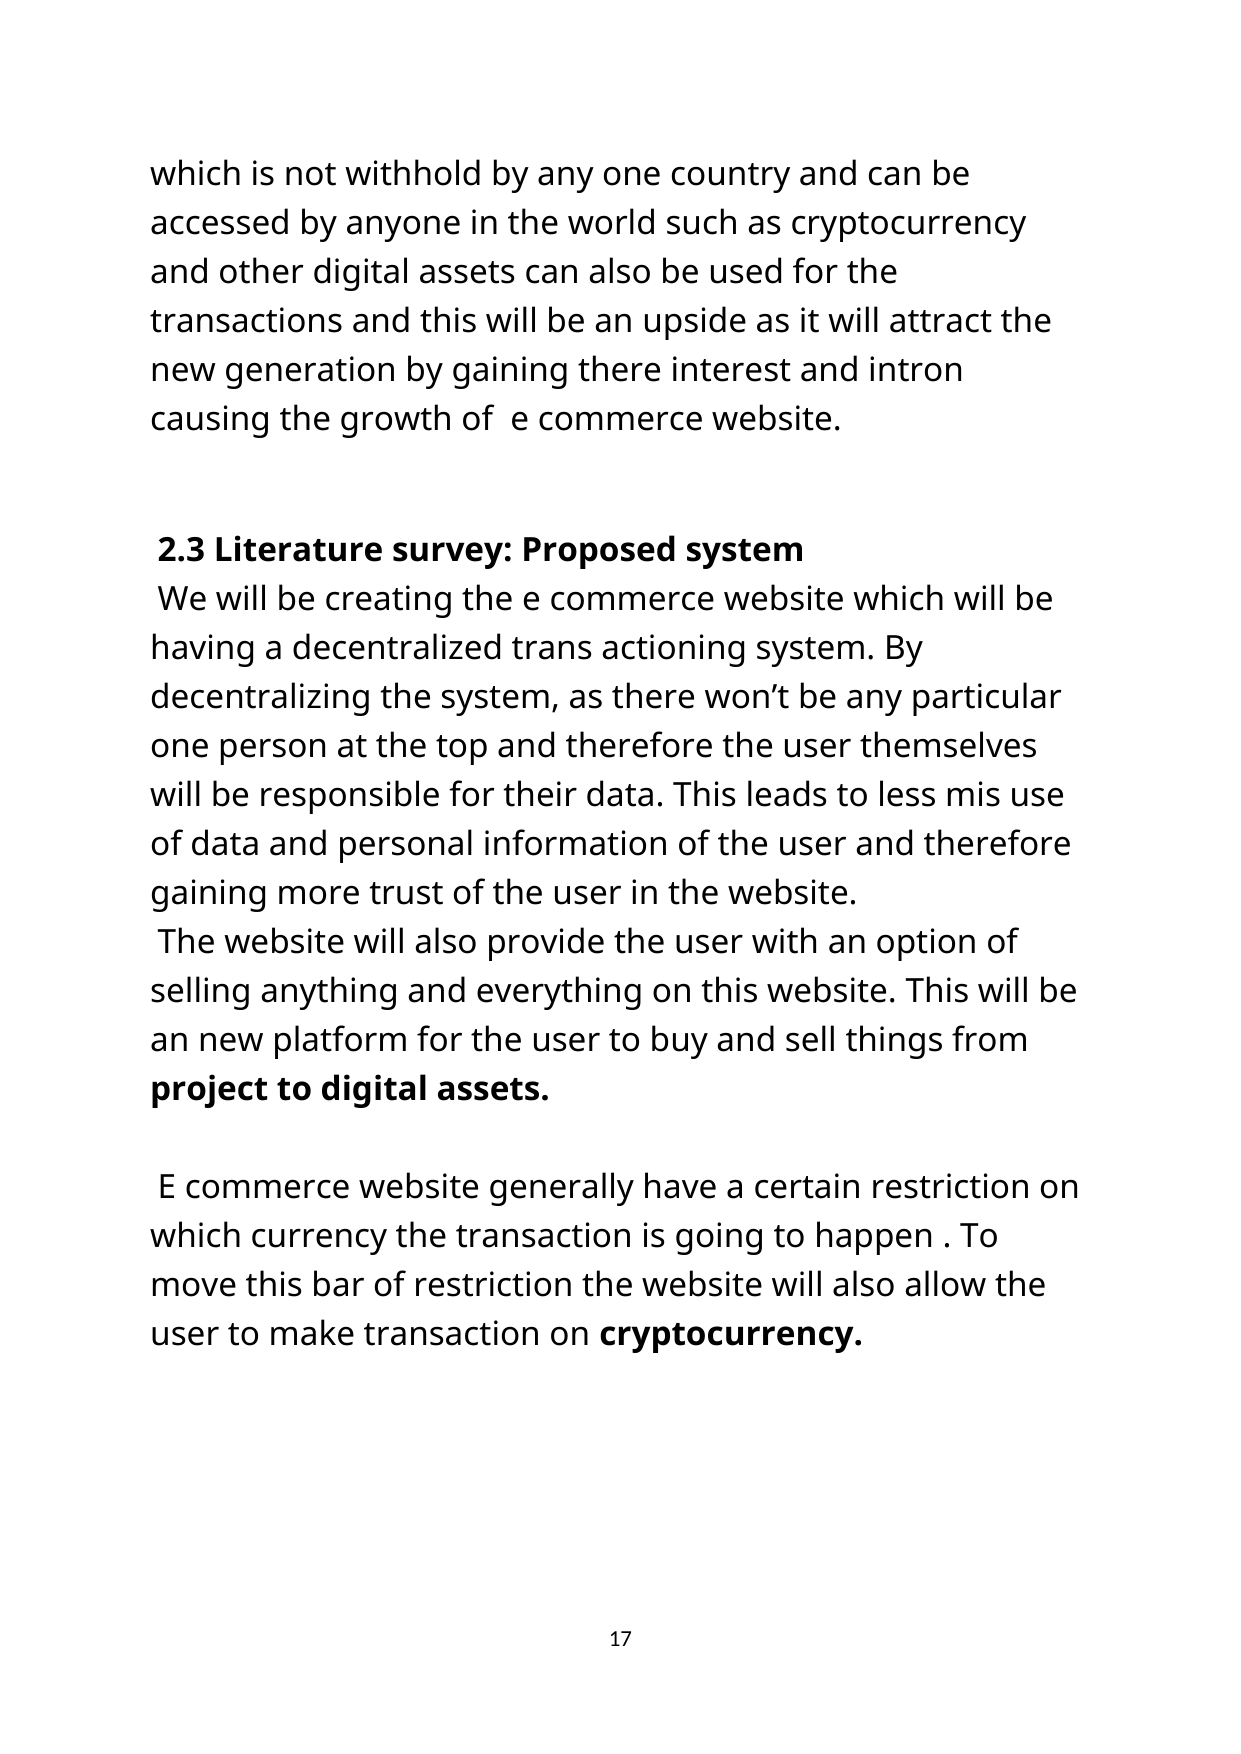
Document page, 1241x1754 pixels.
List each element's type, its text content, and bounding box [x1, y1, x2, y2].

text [150, 150, 1090, 440]
list 2.3 Literature survey: Proposed system [150, 526, 1090, 571]
list The website will also provide the user with an option of selling anything and everything on this website. This will be an new platform for the user to buy and sell things from project to digital assets. [150, 918, 1090, 1110]
list E commerce website generally have a certain restriction on which currency the transaction is going to happen . To move this bar of restriction the website will also allow the user to make transaction on cryptocurrency. [150, 1162, 1090, 1355]
list We will be creating the e commerce website which will be having a decentralized trans actioning system. By decentralizing the system, as there won’t be any particular one person at the top and therefore the user themselves will be responsible for their data. This leads to less mis use of data and personal information of the user and therefore gaining more trust of the user in the website. [150, 575, 1090, 914]
